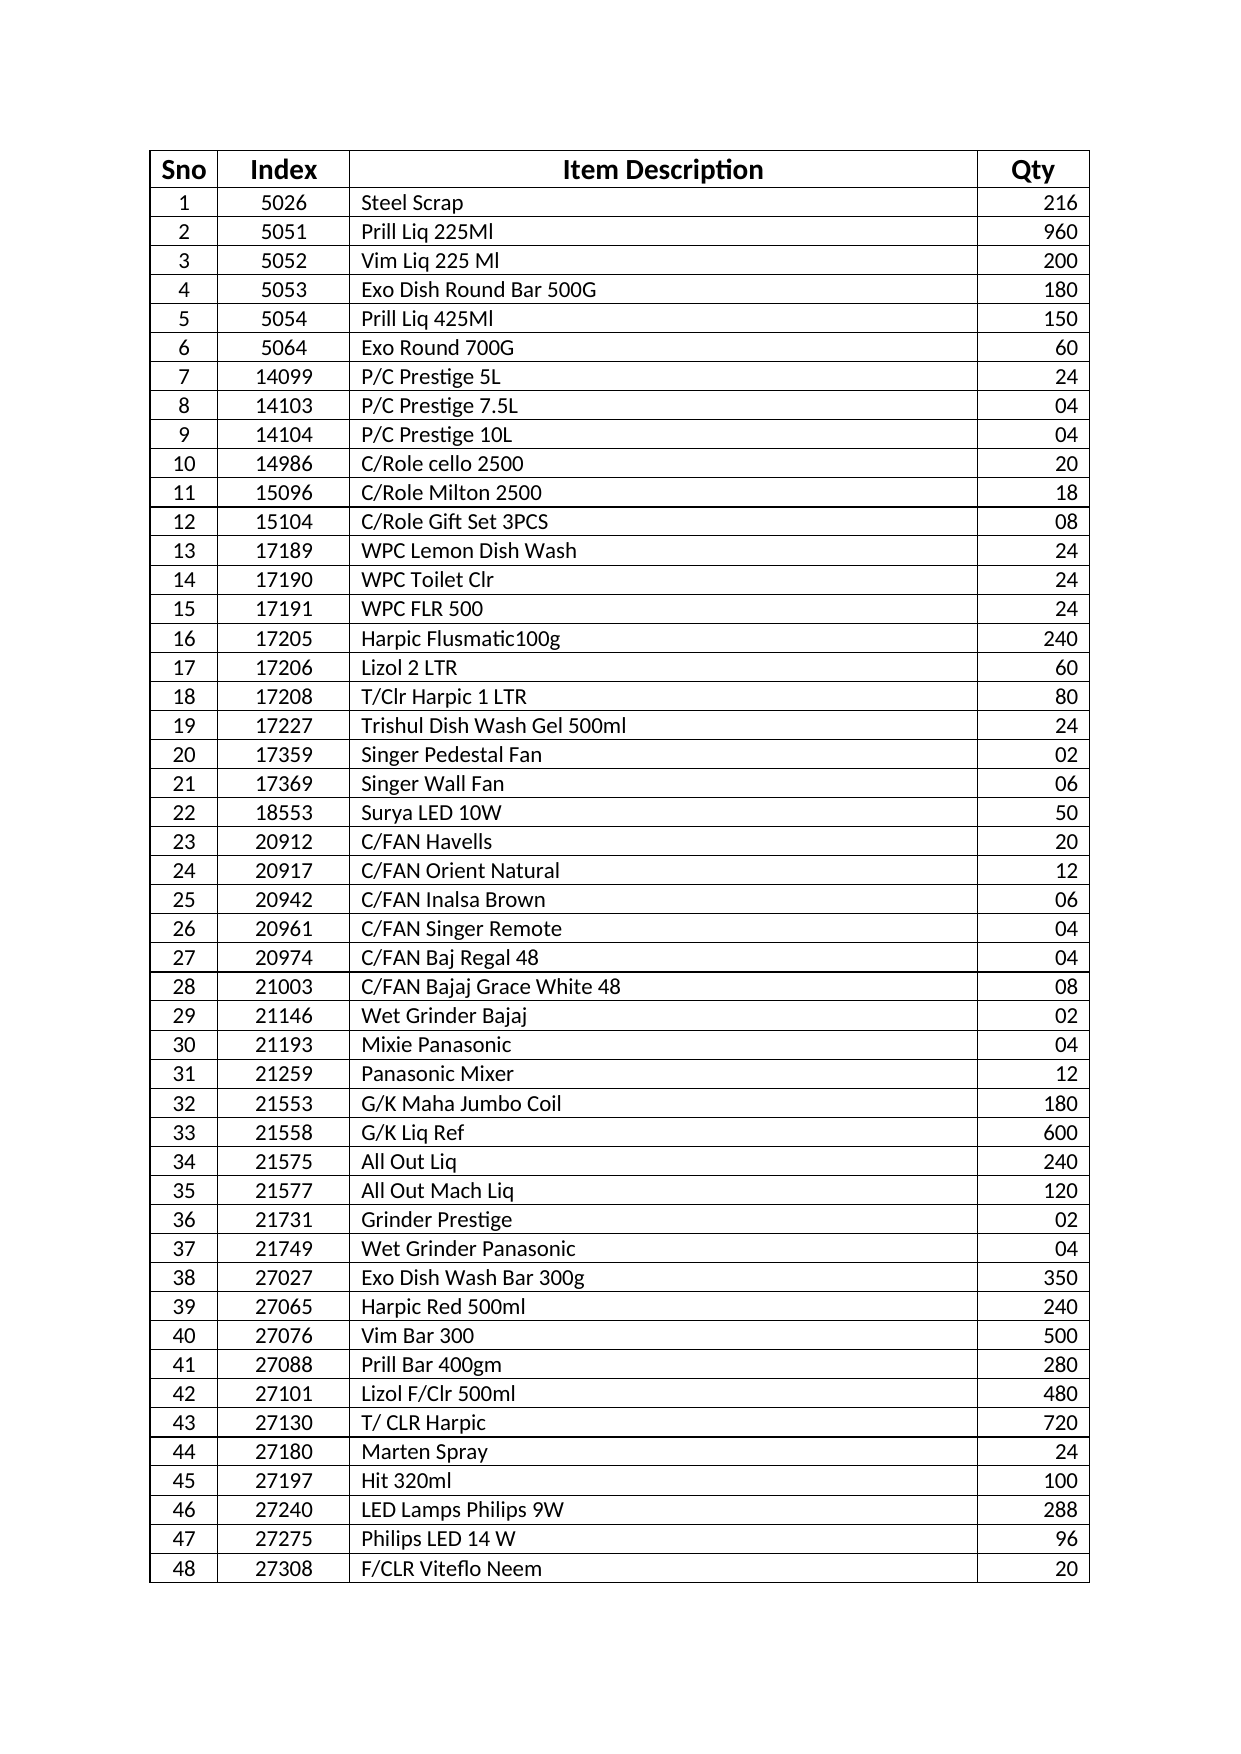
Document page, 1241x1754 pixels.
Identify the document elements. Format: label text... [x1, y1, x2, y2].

table_cell Wet Grinder Panasonic [350, 1234, 977, 1262]
table_cell 20 [978, 449, 1089, 477]
table_cell 21003 [218, 973, 349, 1000]
table_cell 200 [978, 246, 1089, 274]
table_cell 30 [151, 1031, 217, 1058]
table_cell 39 [151, 1292, 217, 1320]
table_cell Singer Pedestal Fan [350, 740, 977, 768]
table_cell 42 [151, 1379, 217, 1407]
table_cell 37 [151, 1234, 217, 1262]
table_cell All Out Liq [350, 1147, 977, 1175]
table_cell 11 [151, 478, 217, 506]
table_cell 5053 [218, 275, 349, 303]
table_cell 45 [151, 1466, 217, 1494]
table_cell 25 [151, 885, 217, 913]
table_cell 21146 [218, 1001, 349, 1029]
table_cell 21575 [218, 1147, 349, 1175]
table_cell 27275 [218, 1525, 349, 1553]
table_cell Lizol 2 LTR [350, 653, 977, 681]
table_cell Steel Scrap [350, 188, 977, 216]
table_cell 16 [151, 624, 217, 652]
table_cell 6 [151, 333, 217, 361]
table_cell 29 [151, 1001, 217, 1029]
table_cell 41 [151, 1350, 217, 1378]
table_cell 18553 [218, 798, 349, 826]
table_cell 80 [978, 682, 1089, 710]
table_cell 17191 [218, 595, 349, 623]
table_cell 17 [151, 653, 217, 681]
table_cell 23 [151, 827, 217, 855]
table_cell F/CLR Viteflo Neem [350, 1554, 977, 1582]
table_cell 36 [151, 1205, 217, 1233]
table_cell C/Role Gift Set 3PCS [350, 508, 977, 535]
table_cell 02 [978, 1001, 1089, 1029]
table_cell 180 [978, 275, 1089, 303]
table_cell 31 [151, 1060, 217, 1088]
table_cell 5064 [218, 333, 349, 361]
table_cell 96 [978, 1525, 1089, 1553]
table_cell 5051 [218, 217, 349, 245]
table_cell Mixie Panasonic [350, 1031, 977, 1058]
table_cell 17206 [218, 653, 349, 681]
table_cell Harpic Red 500ml [350, 1292, 977, 1320]
table_cell 24 [978, 1438, 1089, 1465]
table_cell 27308 [218, 1554, 349, 1582]
table_cell C/FAN Orient Natural [350, 856, 977, 884]
table_cell 21259 [218, 1060, 349, 1088]
table_cell 06 [978, 885, 1089, 913]
table_cell 21749 [218, 1234, 349, 1262]
table_cell 24 [151, 856, 217, 884]
table_cell 24 [978, 362, 1089, 390]
table_cell Panasonic Mixer [350, 1060, 977, 1088]
table_cell Marten Spray [350, 1438, 977, 1465]
table_cell 18 [151, 682, 217, 710]
table_cell C/FAN Inalsa Brown [350, 885, 977, 913]
table_cell LED Lamps Philips 9W [350, 1496, 977, 1523]
table_cell Trishul Dish Wash Gel 500ml [350, 711, 977, 739]
table_header Index [218, 151, 349, 187]
table_cell Hit 320ml [350, 1466, 977, 1494]
table_cell 04 [978, 914, 1089, 942]
table_cell 480 [978, 1379, 1089, 1407]
table_cell 17205 [218, 624, 349, 652]
table_cell 27 [151, 943, 217, 971]
table_cell 17369 [218, 769, 349, 797]
table_cell 27197 [218, 1466, 349, 1494]
table_cell 15104 [218, 508, 349, 535]
table_cell 600 [978, 1118, 1089, 1146]
table_cell Prill Bar 400gm [350, 1350, 977, 1378]
table_cell 15096 [218, 478, 349, 506]
table_cell T/ CLR Harpic [350, 1408, 977, 1436]
table_cell WPC Toilet Clr [350, 566, 977, 593]
table_cell 44 [151, 1438, 217, 1465]
table_cell 150 [978, 304, 1089, 332]
table_cell 12 [978, 1060, 1089, 1088]
table_cell 100 [978, 1466, 1089, 1494]
table_cell 40 [151, 1321, 217, 1349]
table_cell G/K Liq Ref [350, 1118, 977, 1146]
table_cell Grinder Prestige [350, 1205, 977, 1233]
table_cell 27065 [218, 1292, 349, 1320]
table_cell 50 [978, 798, 1089, 826]
table_cell 13 [151, 536, 217, 564]
table_cell Philips LED 14 W [350, 1525, 977, 1553]
table_header Sno [151, 151, 217, 187]
table_cell 5052 [218, 246, 349, 274]
table_cell 06 [978, 769, 1089, 797]
table_cell 24 [978, 536, 1089, 564]
table_cell 04 [978, 420, 1089, 448]
table_cell P/C Prestige 5L [350, 362, 977, 390]
table_cell 17227 [218, 711, 349, 739]
table_cell G/K Maha Jumbo Coil [350, 1089, 977, 1117]
table_cell 240 [978, 1147, 1089, 1175]
table_cell 27130 [218, 1408, 349, 1436]
table_cell WPC FLR 500 [350, 595, 977, 623]
table_cell 20942 [218, 885, 349, 913]
table_cell Exo Dish Round Bar 500G [350, 275, 977, 303]
table_cell 24 [978, 566, 1089, 593]
table_cell 5026 [218, 188, 349, 216]
table_cell 350 [978, 1263, 1089, 1291]
table_cell 18 [978, 478, 1089, 506]
table_cell 8 [151, 391, 217, 419]
table_cell 21731 [218, 1205, 349, 1233]
table_cell 20 [978, 1554, 1089, 1582]
table_header Item Description [350, 151, 977, 187]
table_cell Vim Liq 225 Ml [350, 246, 977, 274]
table_cell 21577 [218, 1176, 349, 1204]
table_cell 500 [978, 1321, 1089, 1349]
table_cell 20 [151, 740, 217, 768]
table_cell 04 [978, 1234, 1089, 1262]
table_cell 3 [151, 246, 217, 274]
table_cell C/Role Milton 2500 [350, 478, 977, 506]
table_cell Lizol F/Clr 500ml [350, 1379, 977, 1407]
table_cell 34 [151, 1147, 217, 1175]
table_cell C/FAN Singer Remote [350, 914, 977, 942]
table_cell 14099 [218, 362, 349, 390]
table_cell 7 [151, 362, 217, 390]
table_cell 1 [151, 188, 217, 216]
table_cell C/FAN Bajaj Grace White 48 [350, 973, 977, 1000]
table_cell 17208 [218, 682, 349, 710]
table_cell 960 [978, 217, 1089, 245]
table_cell 46 [151, 1496, 217, 1523]
table_cell 12 [151, 508, 217, 535]
table_cell 38 [151, 1263, 217, 1291]
table_cell 280 [978, 1350, 1089, 1378]
table_cell 12 [978, 856, 1089, 884]
table_cell 19 [151, 711, 217, 739]
table_cell C/FAN Baj Regal 48 [350, 943, 977, 971]
table_cell 288 [978, 1496, 1089, 1523]
table_cell 27076 [218, 1321, 349, 1349]
table_cell 27101 [218, 1379, 349, 1407]
table_cell 21553 [218, 1089, 349, 1117]
table_header Qty [978, 151, 1089, 187]
table_cell 47 [151, 1525, 217, 1553]
table_cell 17190 [218, 566, 349, 593]
table_cell Prill Liq 425Ml [350, 304, 977, 332]
table_cell 26 [151, 914, 217, 942]
table_cell Exo Dish Wash Bar 300g [350, 1263, 977, 1291]
table_cell 5 [151, 304, 217, 332]
table_cell 5054 [218, 304, 349, 332]
table_cell 2 [151, 217, 217, 245]
table_cell 14104 [218, 420, 349, 448]
table_cell 15 [151, 595, 217, 623]
table_cell WPC Lemon Dish Wash [350, 536, 977, 564]
table_cell 10 [151, 449, 217, 477]
table_cell 20912 [218, 827, 349, 855]
table_cell 27240 [218, 1496, 349, 1523]
table_cell 120 [978, 1176, 1089, 1204]
table_cell 08 [978, 973, 1089, 1000]
table_cell Wet Grinder Bajaj [350, 1001, 977, 1029]
table_cell Exo Round 700G [350, 333, 977, 361]
table_cell 04 [978, 391, 1089, 419]
table_cell 720 [978, 1408, 1089, 1436]
table_cell 35 [151, 1176, 217, 1204]
table_cell 27180 [218, 1438, 349, 1465]
table_cell 48 [151, 1554, 217, 1582]
table_cell 14986 [218, 449, 349, 477]
table_cell 20974 [218, 943, 349, 971]
table_cell T/Clr Harpic 1 LTR [350, 682, 977, 710]
table_cell 20917 [218, 856, 349, 884]
table_cell 17189 [218, 536, 349, 564]
table_cell 9 [151, 420, 217, 448]
table_cell 20 [978, 827, 1089, 855]
table_cell 28 [151, 973, 217, 1000]
table_cell Harpic Flusmatic100g [350, 624, 977, 652]
table_cell 24 [978, 711, 1089, 739]
table_cell 27027 [218, 1263, 349, 1291]
table_cell 21 [151, 769, 217, 797]
table_cell 21193 [218, 1031, 349, 1058]
table_cell 216 [978, 188, 1089, 216]
table_cell 14103 [218, 391, 349, 419]
table_cell 27088 [218, 1350, 349, 1378]
table_cell 43 [151, 1408, 217, 1436]
table_cell 02 [978, 1205, 1089, 1233]
table_cell C/Role cello 2500 [350, 449, 977, 477]
table_cell C/FAN Havells [350, 827, 977, 855]
table_cell 20961 [218, 914, 349, 942]
table_cell 180 [978, 1089, 1089, 1117]
table_cell Vim Bar 300 [350, 1321, 977, 1349]
table_cell All Out Mach Liq [350, 1176, 977, 1204]
table_cell Singer Wall Fan [350, 769, 977, 797]
table_cell 4 [151, 275, 217, 303]
table_cell Prill Liq 225Ml [350, 217, 977, 245]
table_cell 24 [978, 595, 1089, 623]
table_cell 21558 [218, 1118, 349, 1146]
table_cell 04 [978, 943, 1089, 971]
table_cell Surya LED 10W [350, 798, 977, 826]
table_cell 02 [978, 740, 1089, 768]
table_cell 04 [978, 1031, 1089, 1058]
table_cell 17359 [218, 740, 349, 768]
table_cell 240 [978, 1292, 1089, 1320]
table_cell 32 [151, 1089, 217, 1117]
table_cell P/C Prestige 7.5L [350, 391, 977, 419]
table_cell 240 [978, 624, 1089, 652]
table_cell 33 [151, 1118, 217, 1146]
table_cell 14 [151, 566, 217, 593]
table_cell 60 [978, 653, 1089, 681]
table_cell 08 [978, 508, 1089, 535]
table_cell 22 [151, 798, 217, 826]
table_cell 60 [978, 333, 1089, 361]
table_cell P/C Prestige 10L [350, 420, 977, 448]
